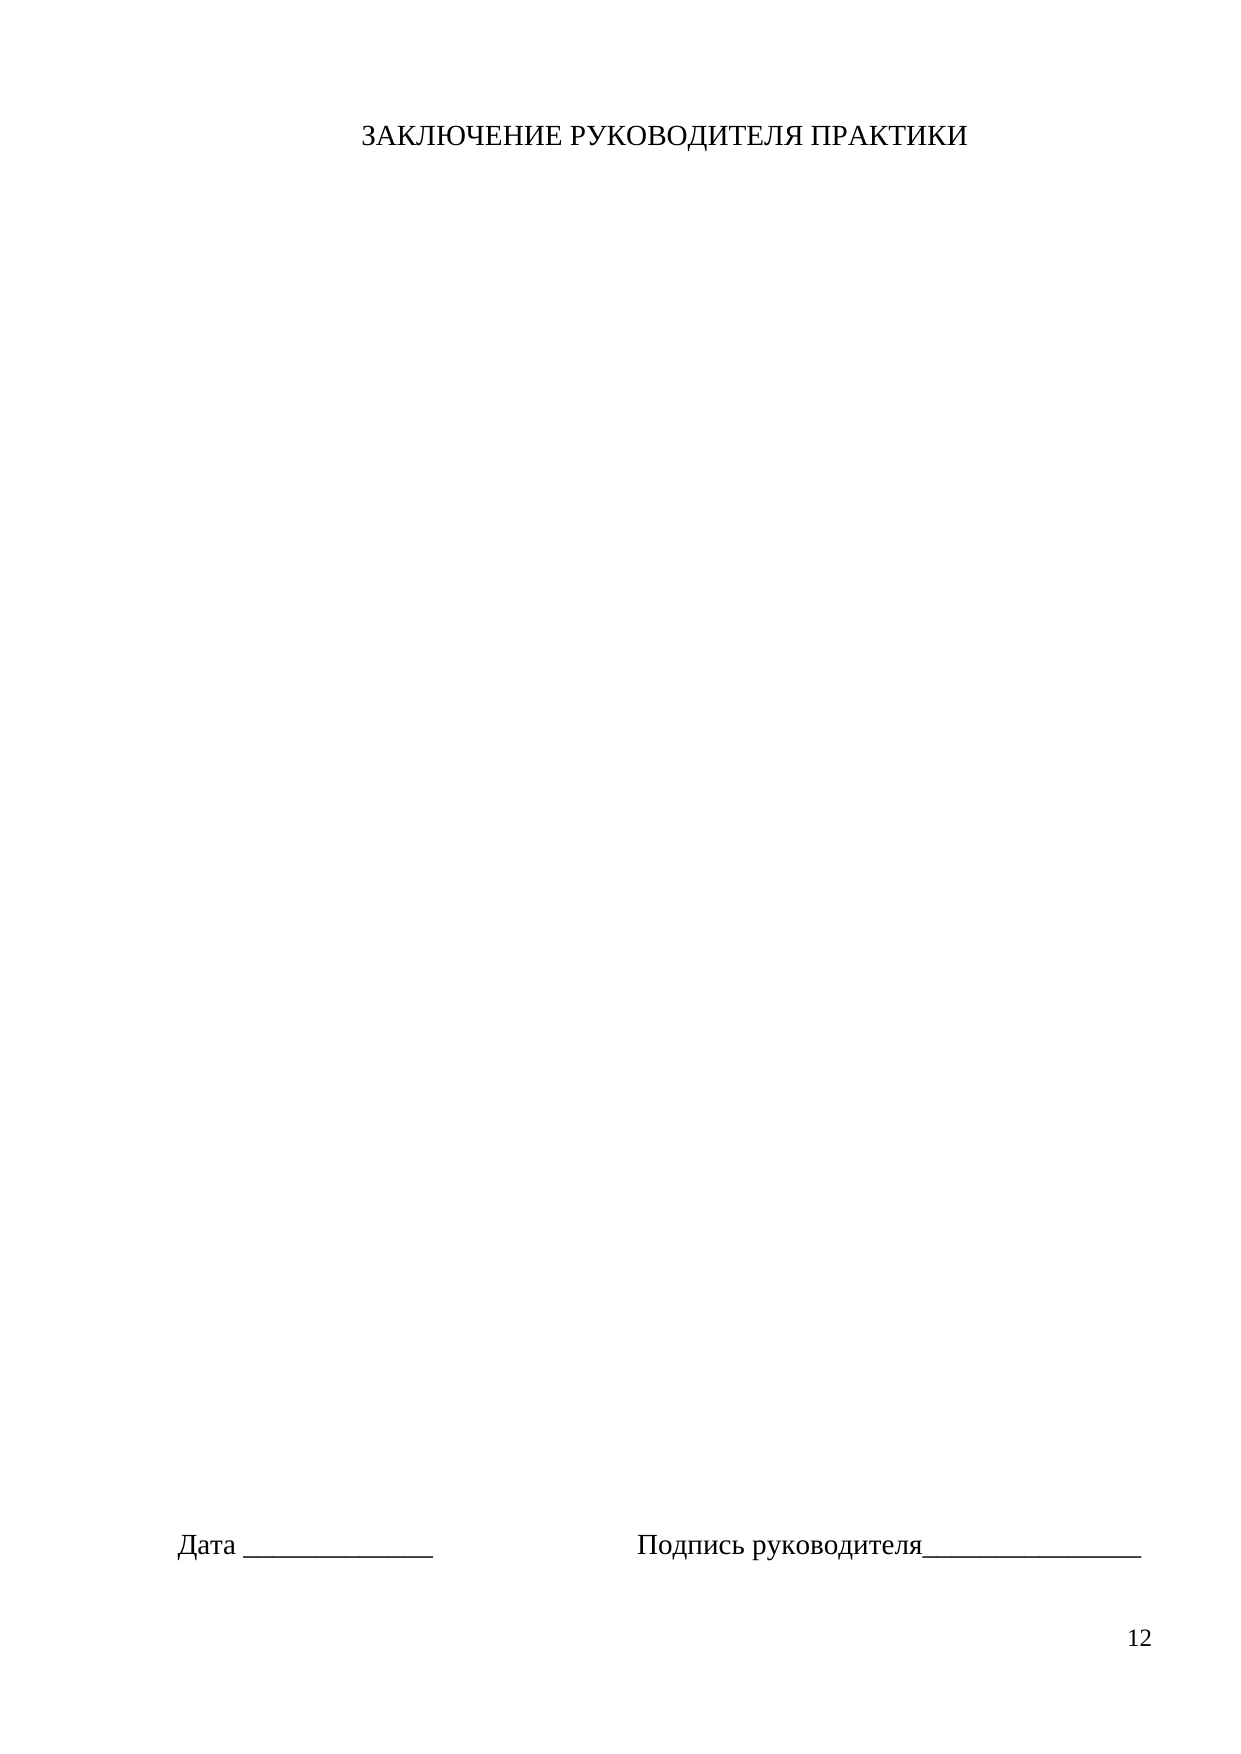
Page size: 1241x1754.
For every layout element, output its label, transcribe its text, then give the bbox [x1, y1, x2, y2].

text Заключение руководителя ПРАКТИКИ [177, 118, 1152, 152]
text Дата _____________ Подпись руководителя_______________ [177, 1527, 1152, 1560]
